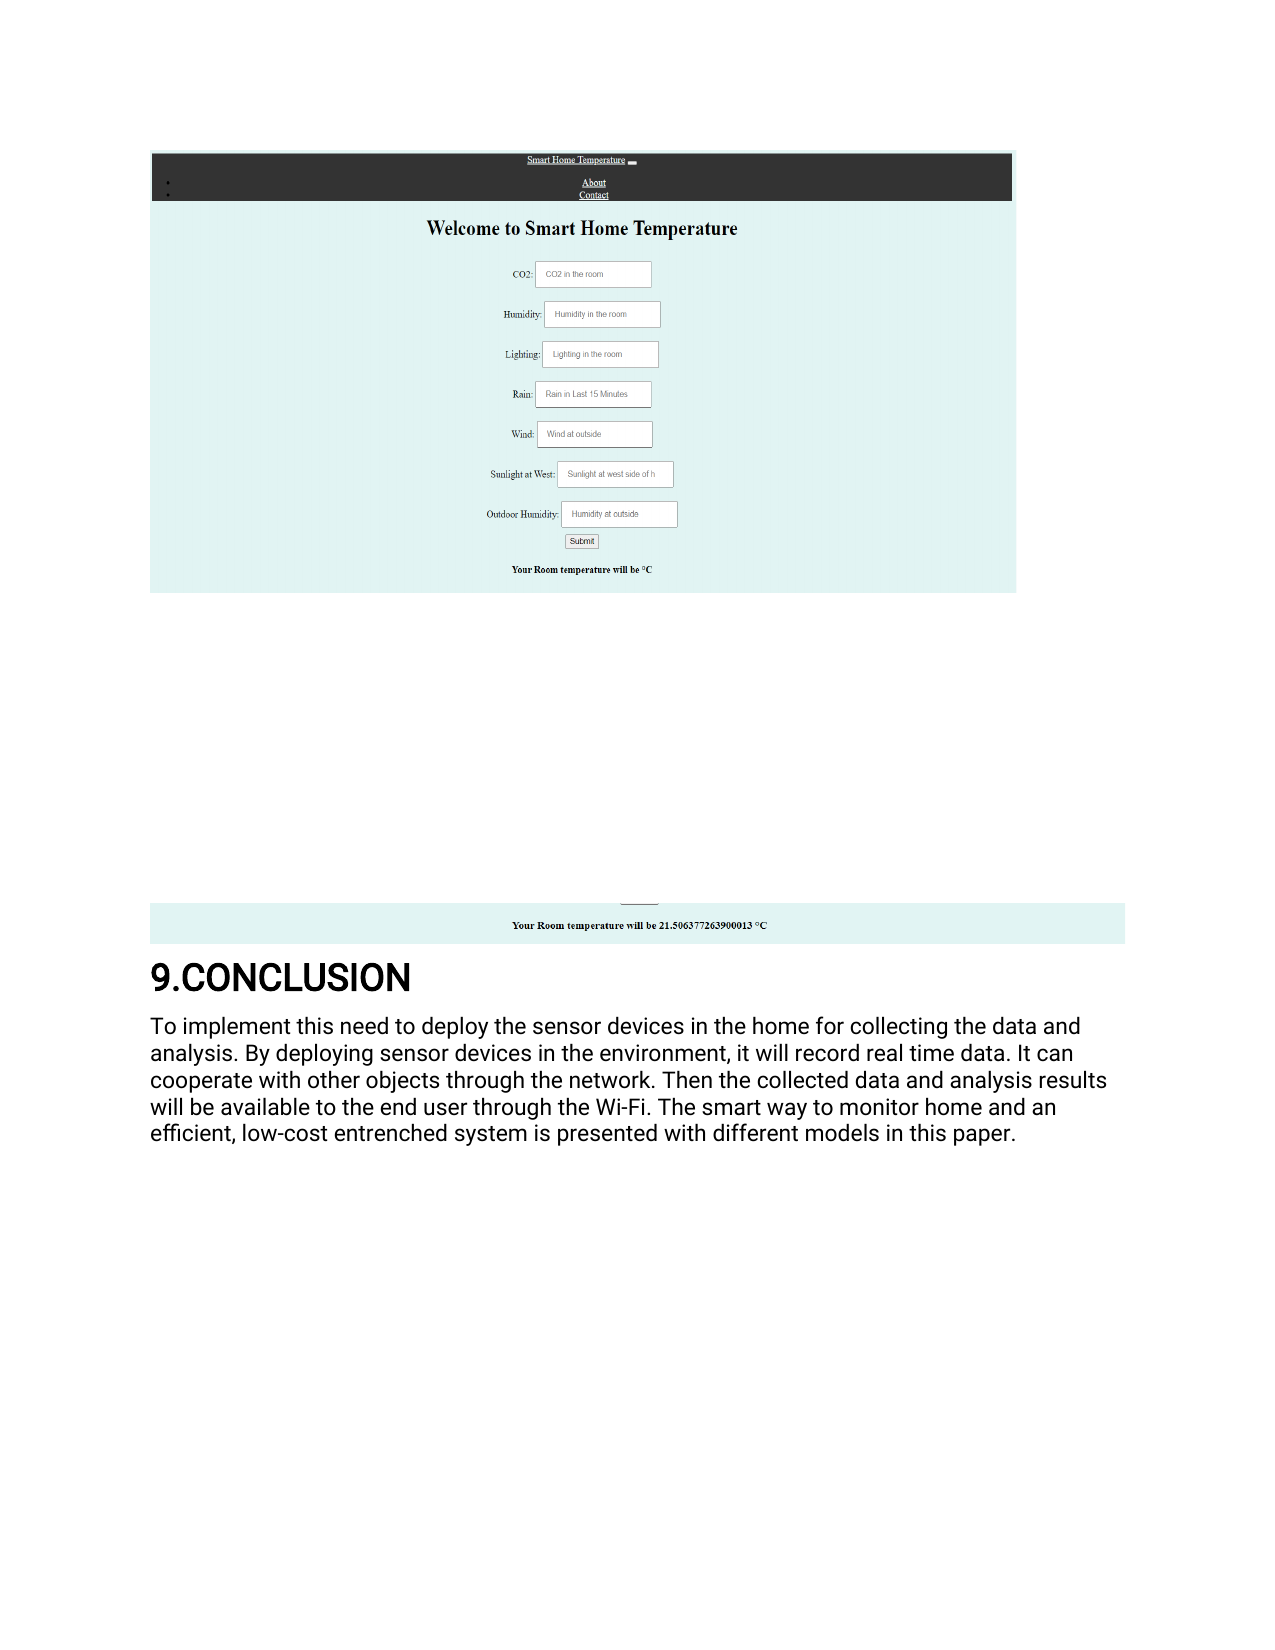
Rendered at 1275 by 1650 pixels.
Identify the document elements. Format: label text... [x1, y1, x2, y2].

subtitle 9.CONCLUSION [150, 966, 1125, 996]
picture [150, 903, 1125, 944]
picture [150, 150, 1017, 593]
text To implement this need to deploy the sensor devices in the home for collecting the data and analysis. By deploying sensor devices in the environment, it will record real time data. It can cooperate with other objects through the network. Then the collected data and analysis results will be available to the end user through the Wi-Fi. The smart way to monitor home and an efficient, low-cost entrenched system is presented with different models in this paper. [150, 1013, 1125, 1147]
